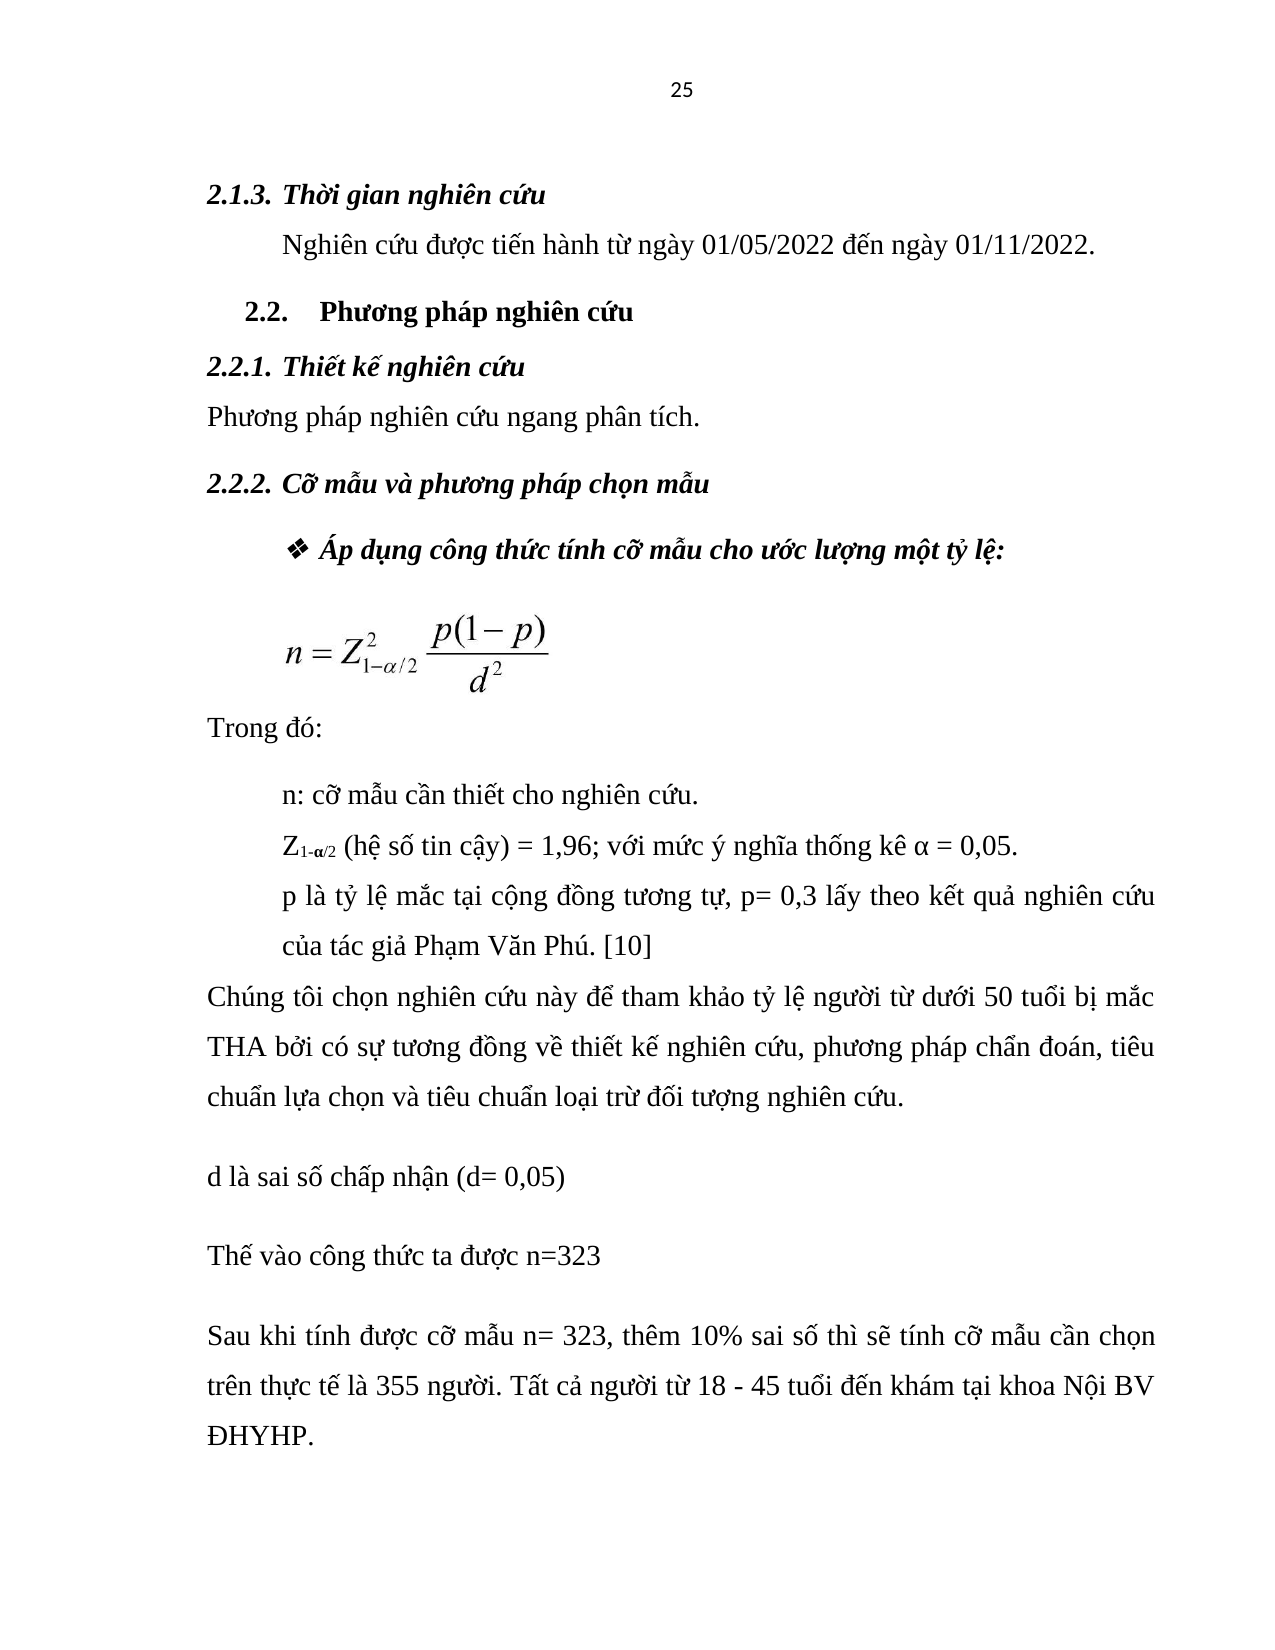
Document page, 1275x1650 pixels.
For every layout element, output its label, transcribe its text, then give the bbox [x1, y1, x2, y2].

subtitle Cỡ mẫu và phương pháp chọn mẫu [207, 466, 1157, 500]
subtitle Thời gian nghiên cứu [207, 177, 1157, 211]
text Chúng tôi chọn nghiên cứu này để tham khảo tỷ lệ người từ dưới 50 tuổi bị mắc THA bởi có sự tương đồng về thiết kế nghiên cứu, phương pháp chẩn đoán, tiêu chuẩn lựa chọn và tiêu chuẩn loại trừ đối tượng nghiên cứu. [207, 979, 1157, 1113]
text Phương pháp nghiên cứu ngang phân tích. [207, 399, 1157, 433]
text Trong đó: [207, 711, 1157, 744]
list Áp dụng công thức tính cỡ mẫu cho ước lượng một tỷ lệ: [282, 517, 1157, 576]
subtitle Phương pháp nghiên cứu [244, 294, 1157, 328]
text Nghiên cứu được tiến hành từ ngày 01/05/2022 đến ngày 01/11/2022. [207, 227, 1157, 261]
picture [281, 606, 553, 697]
text Thế vào công thức ta được n=323 [207, 1238, 1157, 1272]
text p là tỷ lệ mắc tại cộng đồng tương tự, p= 0,3 lấy theo kết quả nghiên cứu của tác giả Phạm Văn Phú. [10] [282, 878, 1157, 962]
text Z1-α/2 (hệ số tin cậy) = 1,96; với mức ý nghĩa thống kê α = 0,05. [282, 828, 1157, 861]
subtitle Thiết kế nghiên cứu [207, 349, 1157, 382]
text Sau khi tính được cỡ mẫu n= 323, thêm 10% sai số thì sẽ tính cỡ mẫu cần chọn trên thực tế là 355 người. Tất cả người từ 18 - 45 tuổi đến khám tại khoa Nội BV ĐHYHP. [207, 1318, 1157, 1452]
text n: cỡ mẫu cần thiết cho nghiên cứu. [282, 777, 1157, 811]
text d là sai số chấp nhận (d= 0,05) [207, 1159, 1157, 1192]
